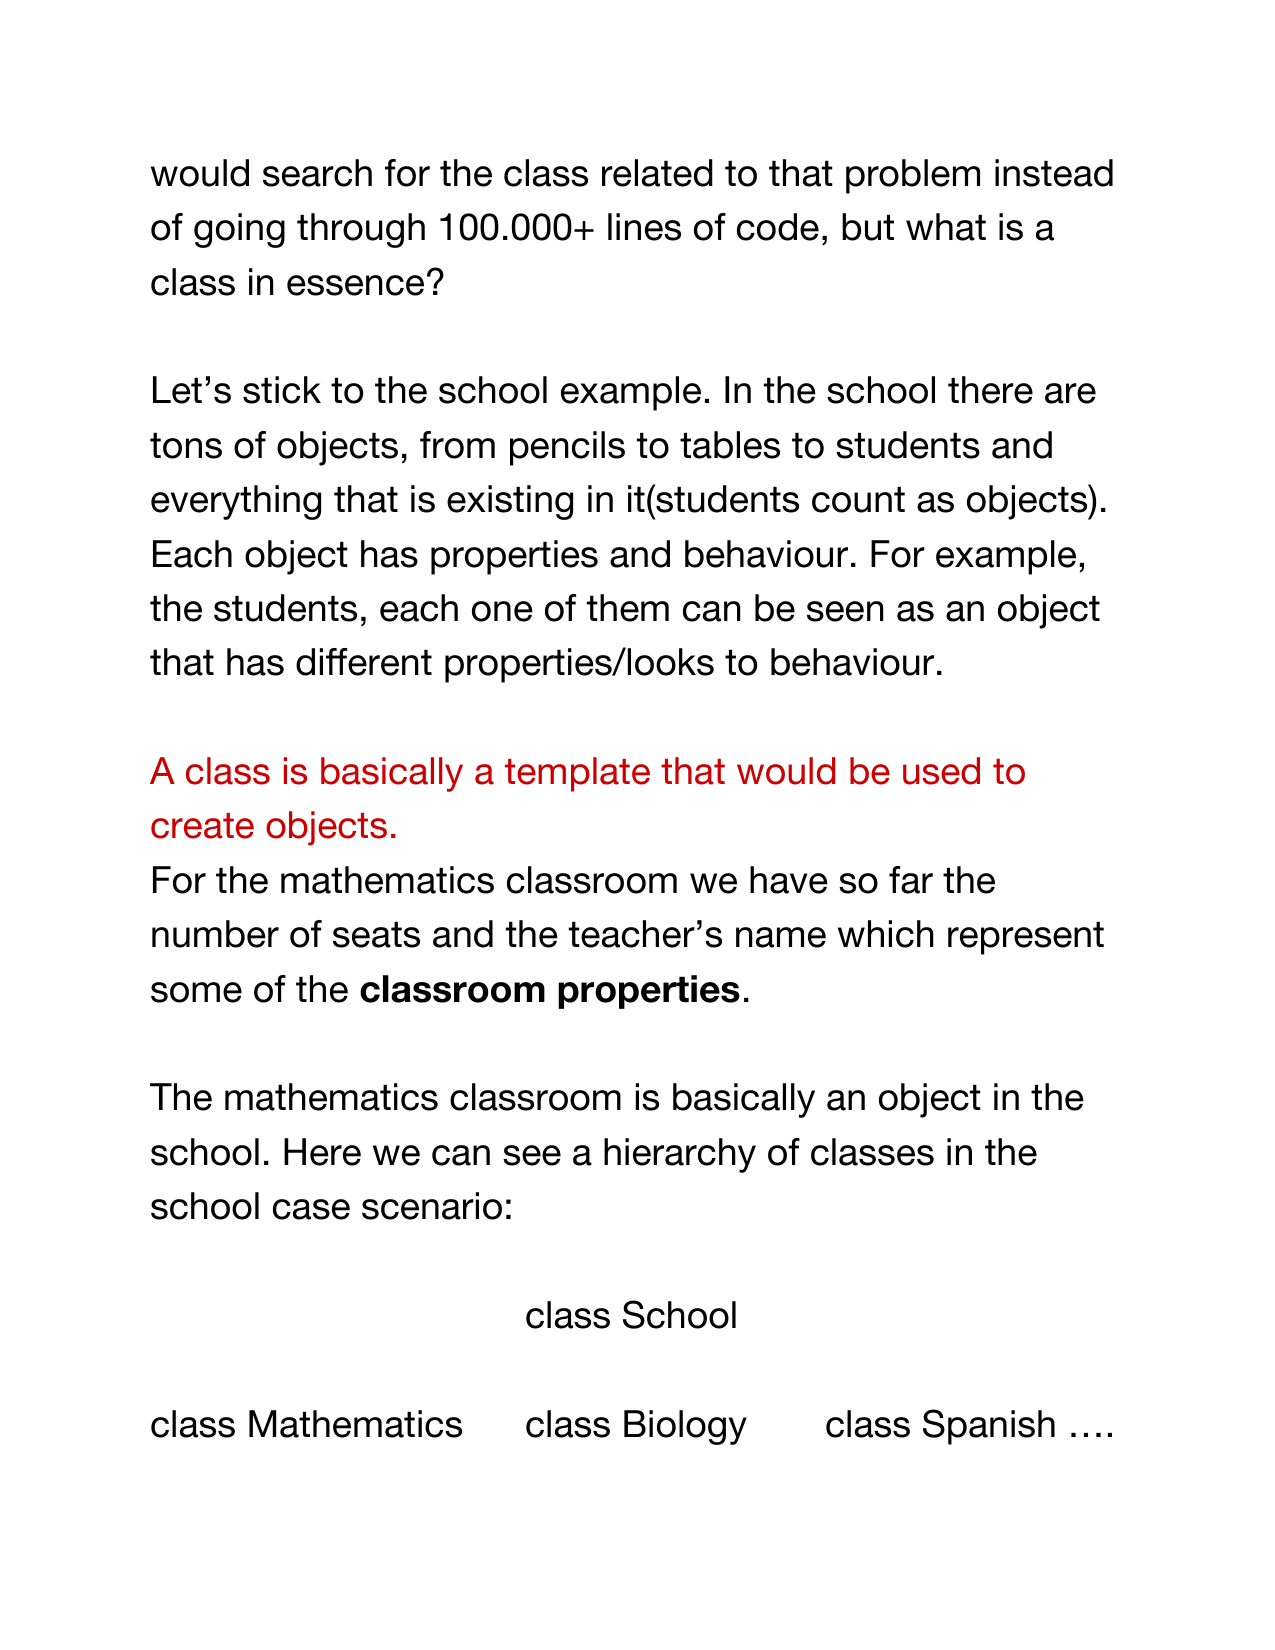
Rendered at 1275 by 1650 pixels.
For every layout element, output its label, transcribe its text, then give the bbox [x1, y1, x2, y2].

text For the mathematics classroom we have so far the number of seats and the teacher’s name which represent some of the classroom properties. [150, 857, 1125, 1013]
text class Mathematics class Biology class Spanish …. [150, 1401, 1125, 1448]
text Let’s stick to the school example. In the school there are tons of objects, from pencils to tables to students and everything that is existing in it(students count as objects). [150, 367, 1125, 523]
text A class is basically a template that would be used to create objects. [150, 748, 1125, 850]
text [150, 150, 1125, 306]
text Each object has properties and behaviour. For example, the students, each one of them can be seen as an object that has different properties/looks to behaviour. [150, 531, 1125, 687]
text The mathematics classroom is basically an object in the school. Here we can see a hierarchy of classes in the school case scenario: [150, 1074, 1125, 1230]
text class School [450, 1292, 1125, 1339]
